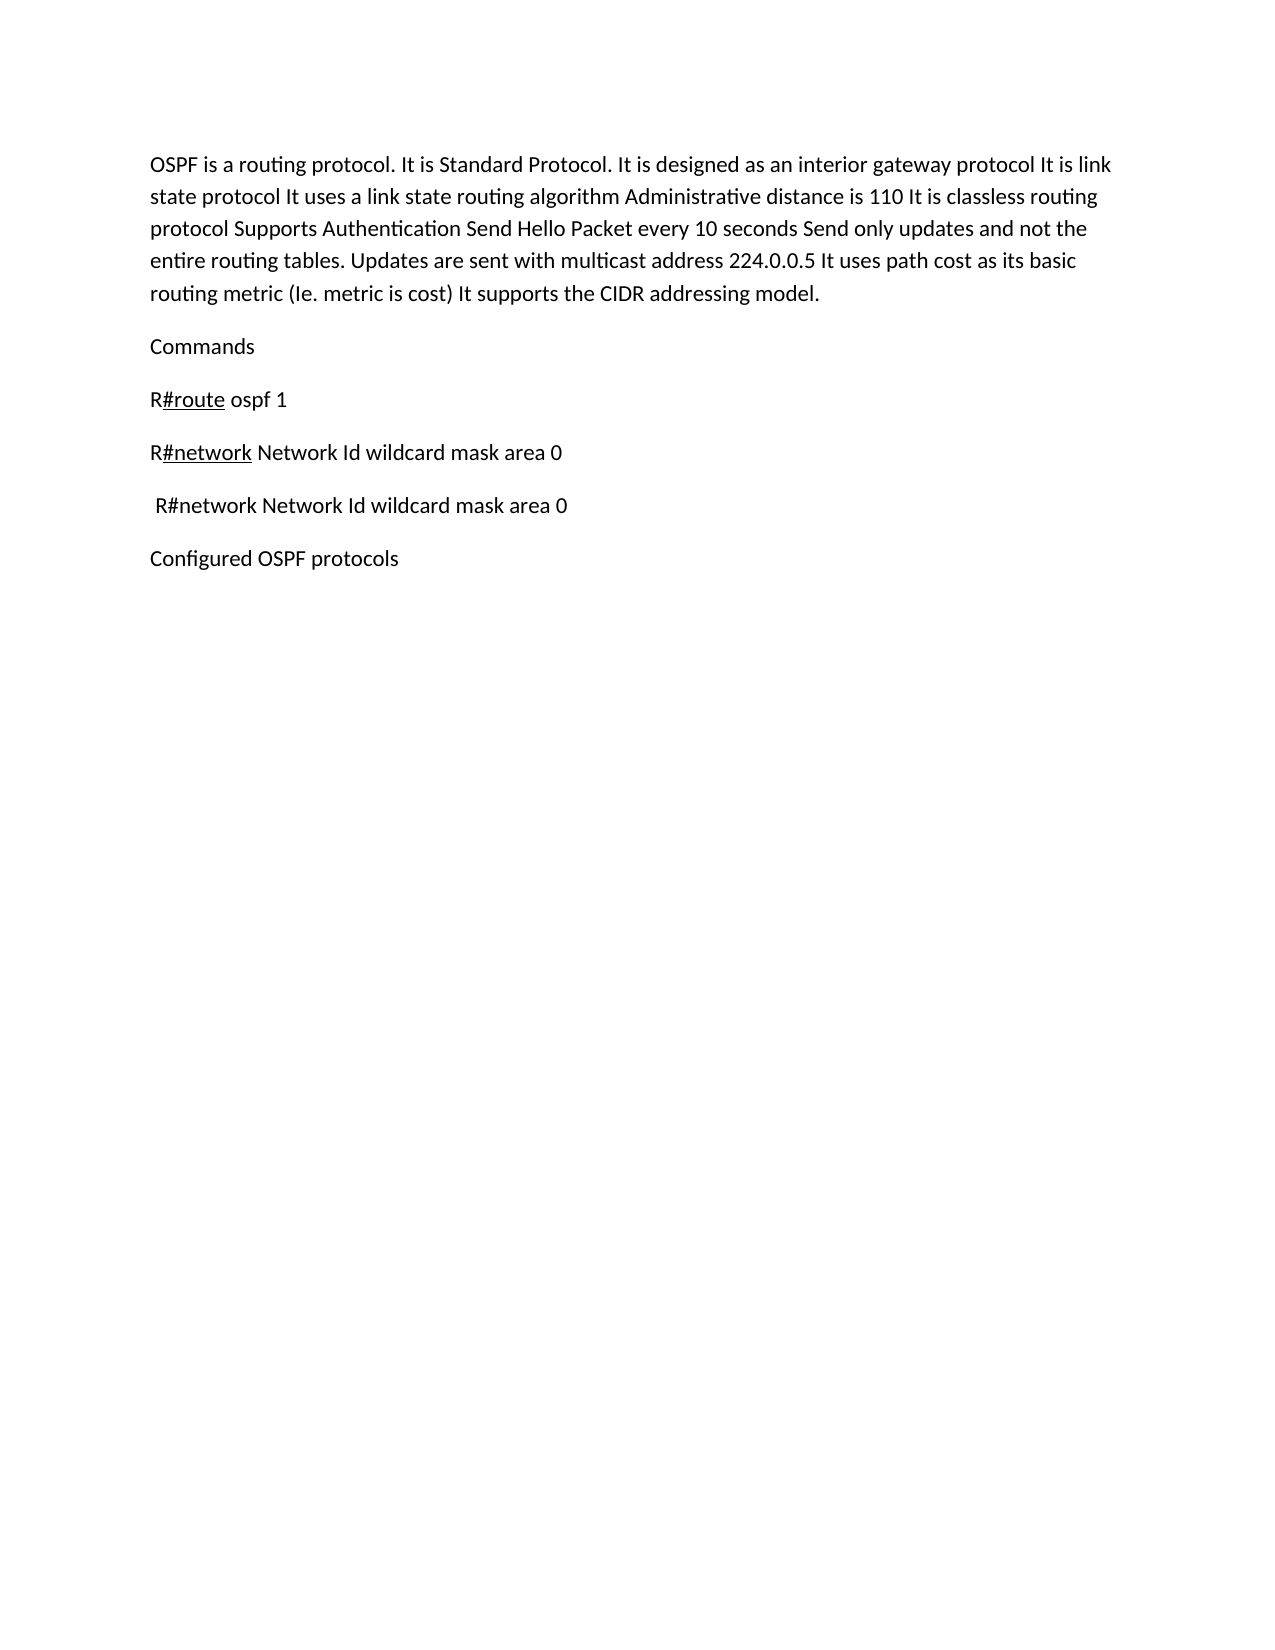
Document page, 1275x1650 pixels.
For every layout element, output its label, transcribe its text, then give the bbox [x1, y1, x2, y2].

text R#route​ ospf 1 [150, 385, 1125, 413]
text R#network Network Id wildcard mask area 0 [150, 491, 1125, 519]
text Configured OSPF protocols [150, 544, 1125, 572]
text OSPF is a routing protocol. It is Standard Protocol. It is designed as an interior gateway protocol It is link state protocol It uses a link state routing algorithm Administrative distance is 110 It is classless routing protocol Supports Authentication Send Hello Packet every 10 seconds Send only updates and not the entire routing tables. Updates are sent with multicast address 224.0.0.5 It uses path cost as its basic routing metric (Ie. metric is cost) It supports the CIDR addressing model. [150, 150, 1125, 307]
text R#network​ Network Id wildcard mask area 0 [150, 438, 1125, 466]
text Commands [150, 332, 1125, 360]
